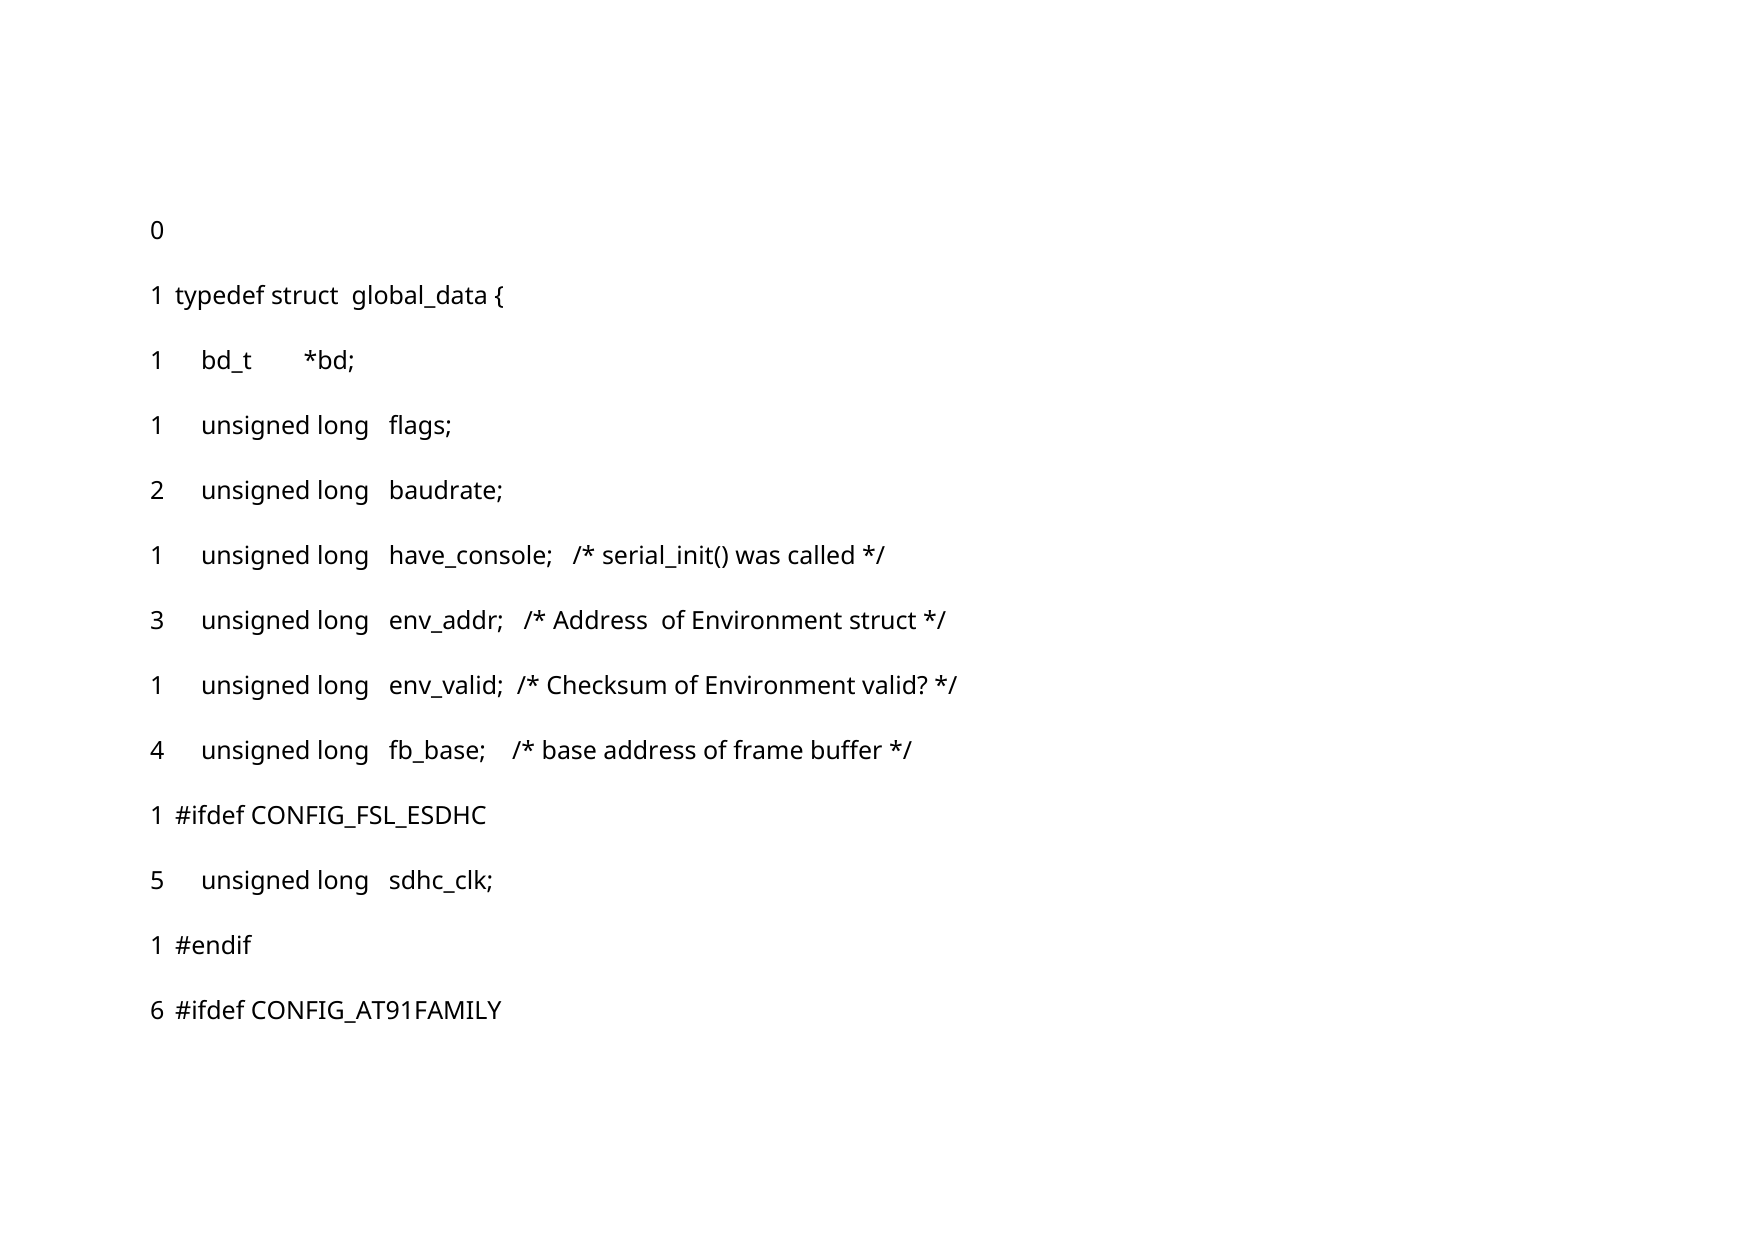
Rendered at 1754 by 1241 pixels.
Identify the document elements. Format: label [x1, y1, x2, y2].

table_header [175, 198, 1275, 1043]
table_header [150, 198, 175, 1043]
